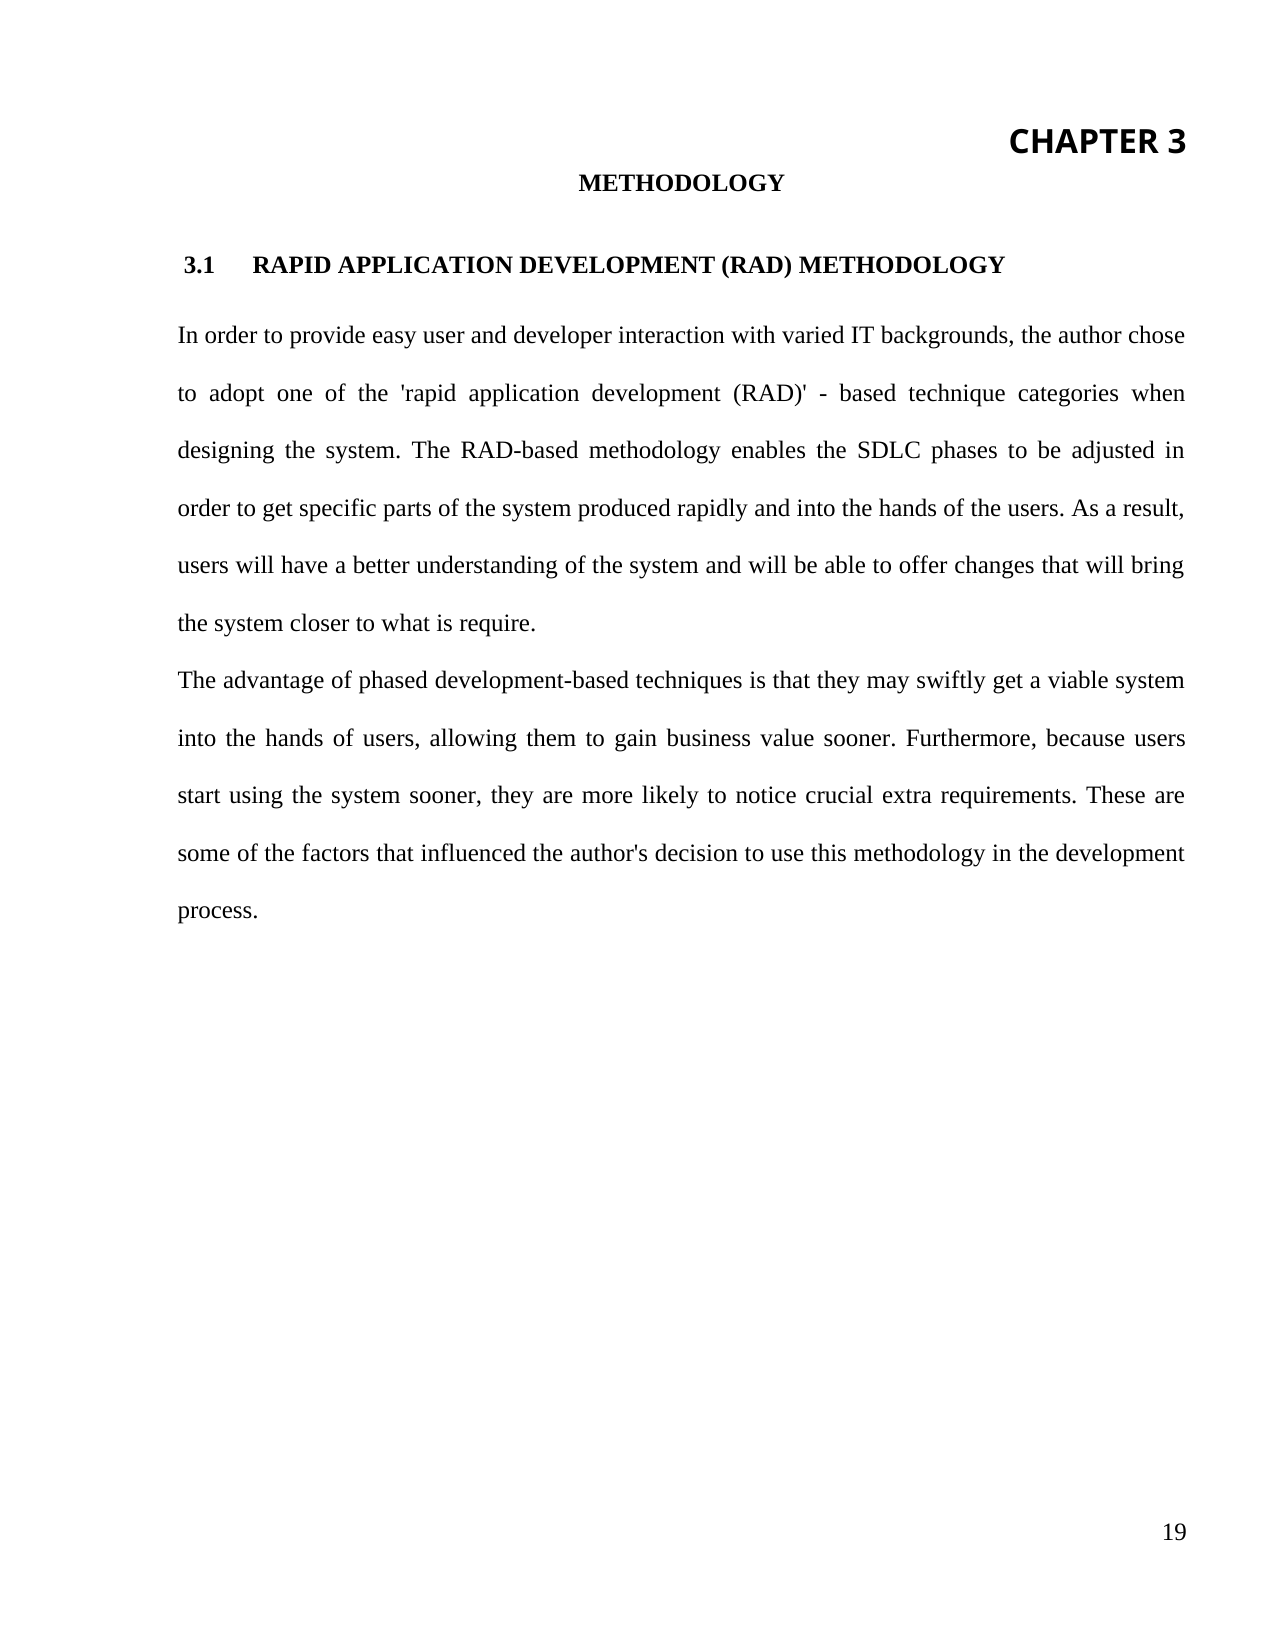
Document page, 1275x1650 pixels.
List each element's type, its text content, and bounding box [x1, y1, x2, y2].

subtitle METHODOLOGY [177, 168, 1186, 196]
text In order to provide easy user and developer interaction with varied IT backgrounds, the author chose to adopt one of the 'rapid application development (RAD)' - based technique categories when designing the system. The RAD-based methodology enables the SDLC phases to be adjusted in order to get specific parts of the system produced rapidly and into the hands of the users. As a result, users will have a better understanding of the system and will be able to offer changes that will bring the system closer to what is require. [177, 320, 1186, 636]
text The advantage of phased development-based techniques is that they may swiftly get a viable system into the hands of users, allowing them to gain business value sooner. Furthermore, because users start using the system sooner, they are more likely to notice crucial extra requirements. These are some of the factors that influenced the author's decision to use this methodology in the development process. [177, 665, 1186, 924]
subtitle CHAPTER 3 [177, 118, 1186, 163]
subtitle 3.1 RAPID APPLICATION DEVELOPMENT (RAD) METHODOLOGY [177, 250, 1186, 279]
